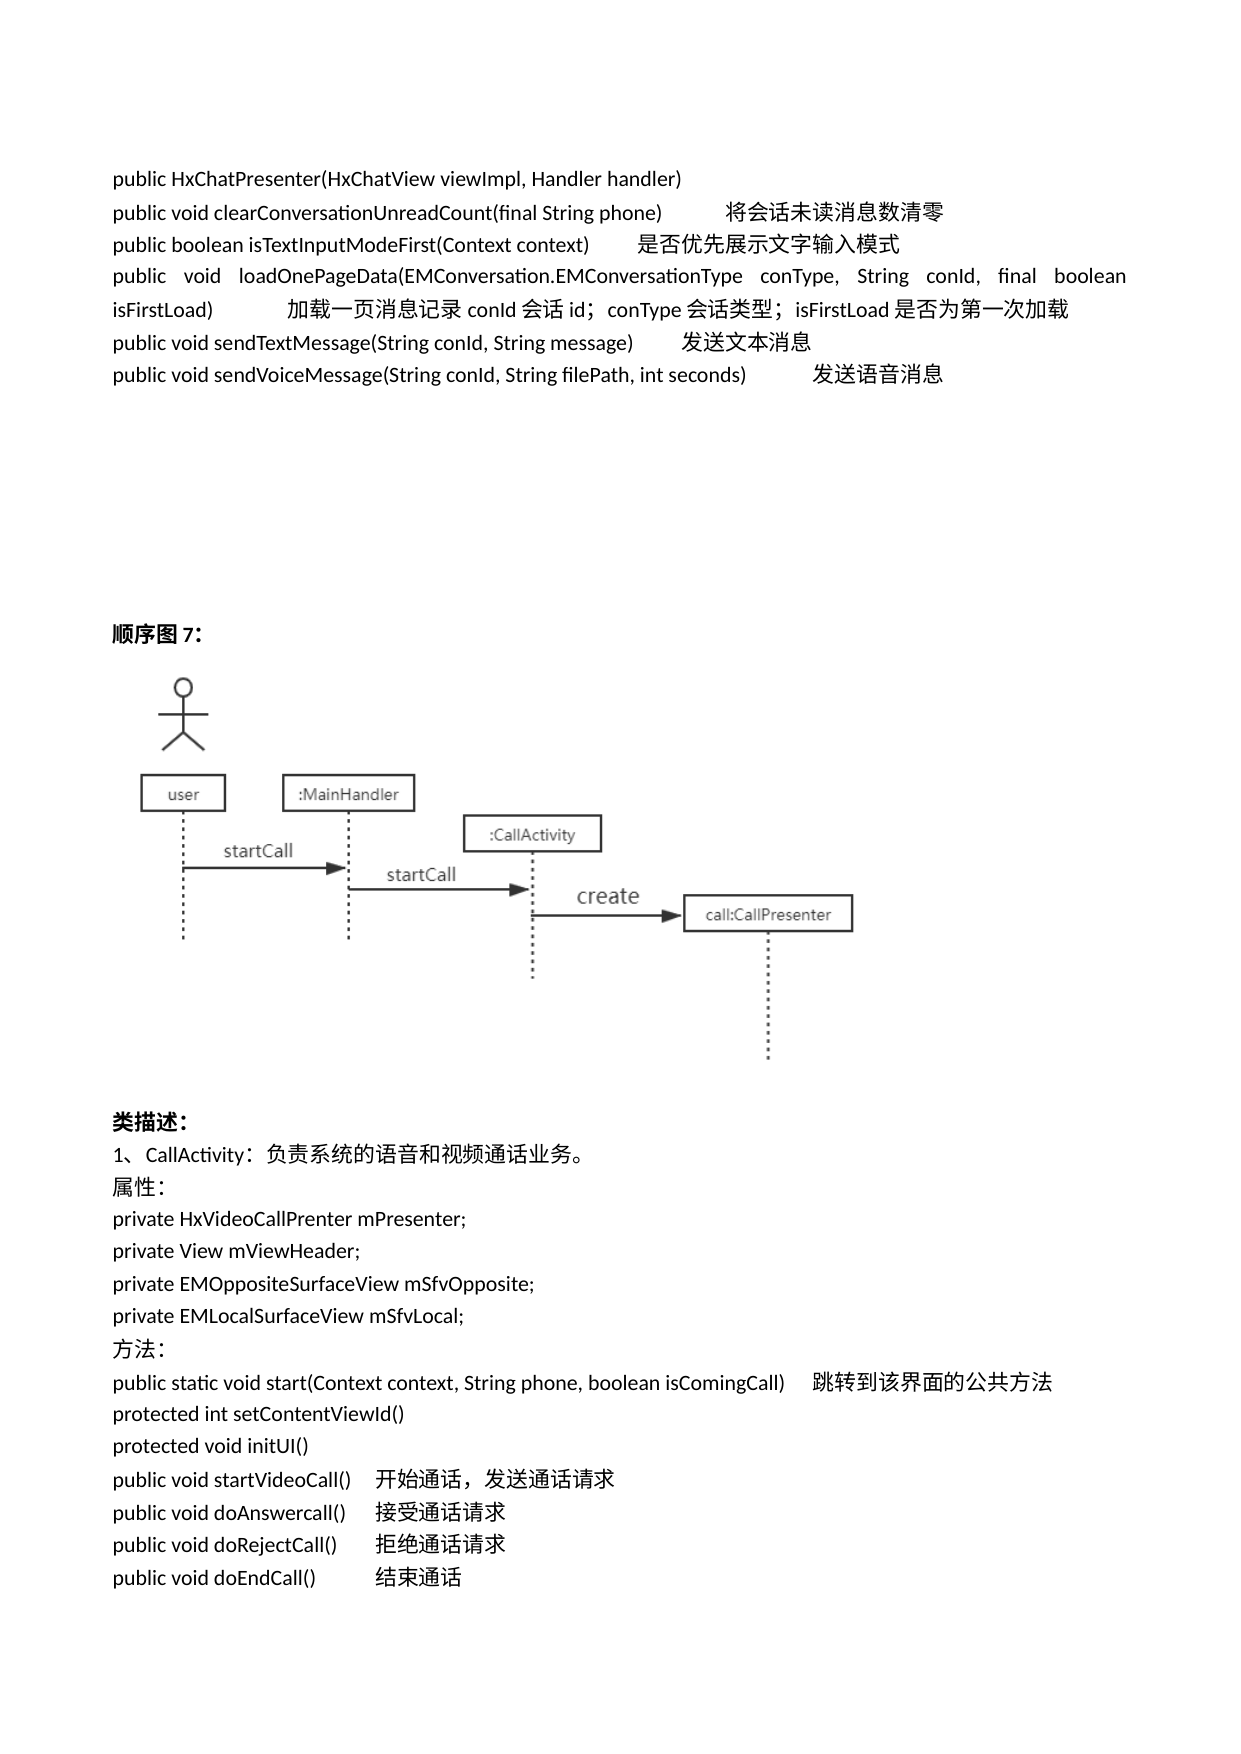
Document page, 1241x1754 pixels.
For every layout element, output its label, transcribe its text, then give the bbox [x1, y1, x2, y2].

text public void loadOnePageData(EMConversation.EMConversationType conType, String conId, final boolean isFirstLoad) 加载一页消息记录 conId会话id；conType会话类型；isFirstLoad 是否为第一次加载 public void sendTextMessage(String conId, String message) 发送文本消息 [112, 259, 1128, 357]
text public void startVideoCall() 开始通话，发送通话请求 [112, 1462, 1128, 1494]
text public void clearConversationUnreadCount(final String phone) 将会话未读消息数清零 [112, 194, 1128, 227]
text public void doEndCall() 结束通话 [112, 1559, 1128, 1592]
text public void sendVoiceMessage(String conId, String filePath, int seconds) 发送语音消息 [112, 357, 1128, 389]
text protected void initUI() [112, 1429, 1128, 1462]
text 属性： [112, 1169, 1128, 1202]
text public boolean isTextInputModeFirst(Context context) 是否优先展示文字输入模式 [112, 227, 1128, 259]
text private HxVideoCallPrenter mPresenter; private View mViewHeader; private EMOppositeSurfaceView mSfvOpposite; private EMLocalSurfaceView mSfvLocal; [112, 1202, 1128, 1332]
text 类描述： [112, 1104, 1128, 1137]
text public void doRejectCall() 拒绝通话请求 [112, 1527, 1128, 1559]
text public void doAnswercall() 接受通话请求 [112, 1494, 1128, 1527]
text public static void start(Context context, String phone, boolean isComingCall) 跳转到该界面的公共方法 [112, 1364, 1128, 1397]
text 1、CallActivity：负责系统的语音和视频通话业务。 [112, 1137, 1128, 1169]
picture [112, 649, 882, 1093]
text public HxChatPresenter(HxChatView viewImpl, Handler handler) [112, 162, 1128, 194]
text 方法： [112, 1332, 1128, 1364]
text 顺序图7： [112, 617, 1128, 649]
text protected int setContentViewId() [112, 1397, 1128, 1429]
